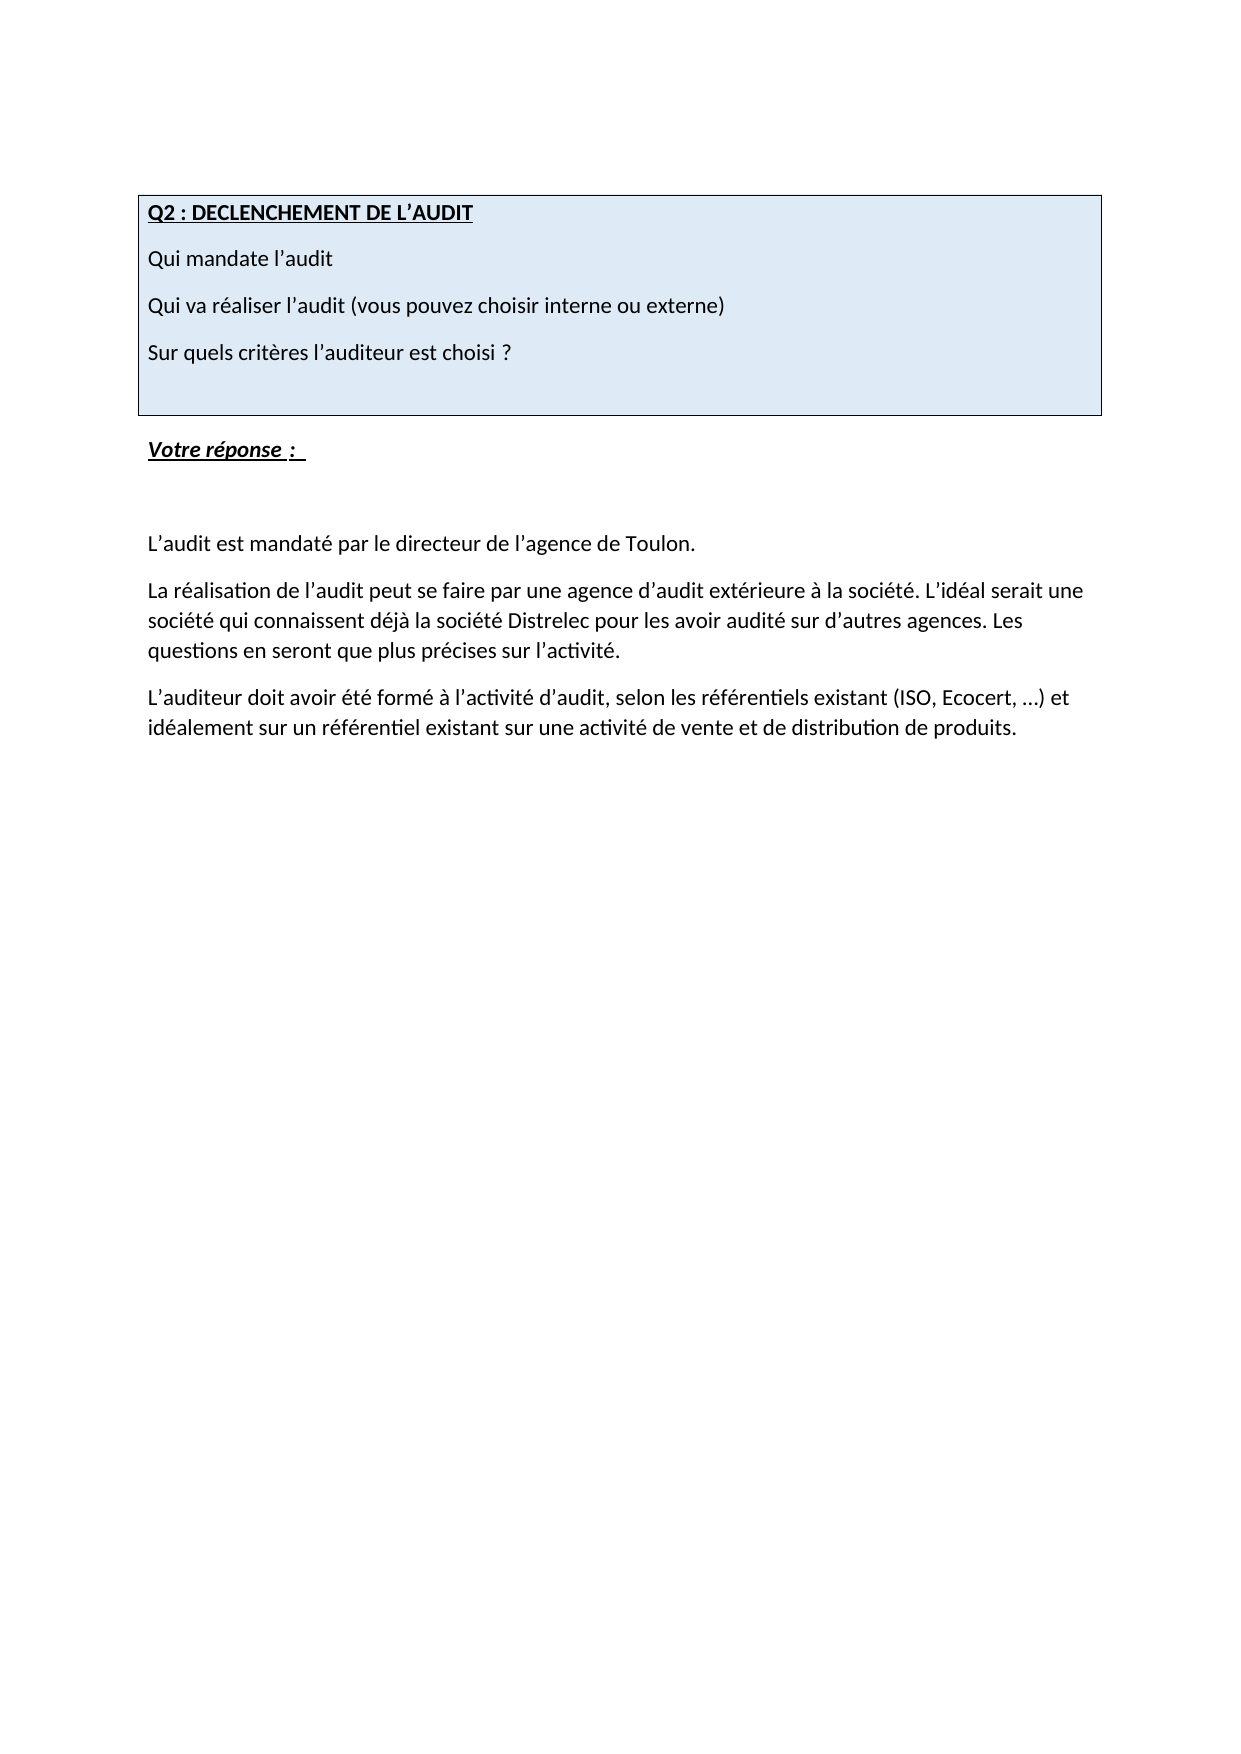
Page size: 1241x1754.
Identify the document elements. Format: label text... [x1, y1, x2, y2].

text Qui mandate l’audit [139, 241, 1101, 272]
text Q2 : DECLENCHEMENT DE L’AUDIT [139, 196, 1101, 226]
text Sur quels critères l’auditeur est choisi ? [139, 335, 1101, 366]
text Qui va réaliser l’audit (vous pouvez choisir interne ou externe) [139, 288, 1101, 319]
text La réalisation de l’audit peut se faire par une agence d’audit extérieure à la société. L’idéal serait une société qui connaissent déjà la société Distrelec pour les avoir audité sur d’autres agences. Les questions en seront que plus précises sur l’activité. [148, 576, 1093, 664]
text Votre réponse : [148, 435, 1093, 463]
text L’auditeur doit avoir été formé à l’activité d’audit, selon les référentiels existant (ISO, Ecocert, …) et idéalement sur un référentiel existant sur une activité de vente et de distribution de produits. [148, 683, 1093, 741]
text L’audit est mandaté par le directeur de l’agence de Toulon. [148, 529, 1093, 557]
